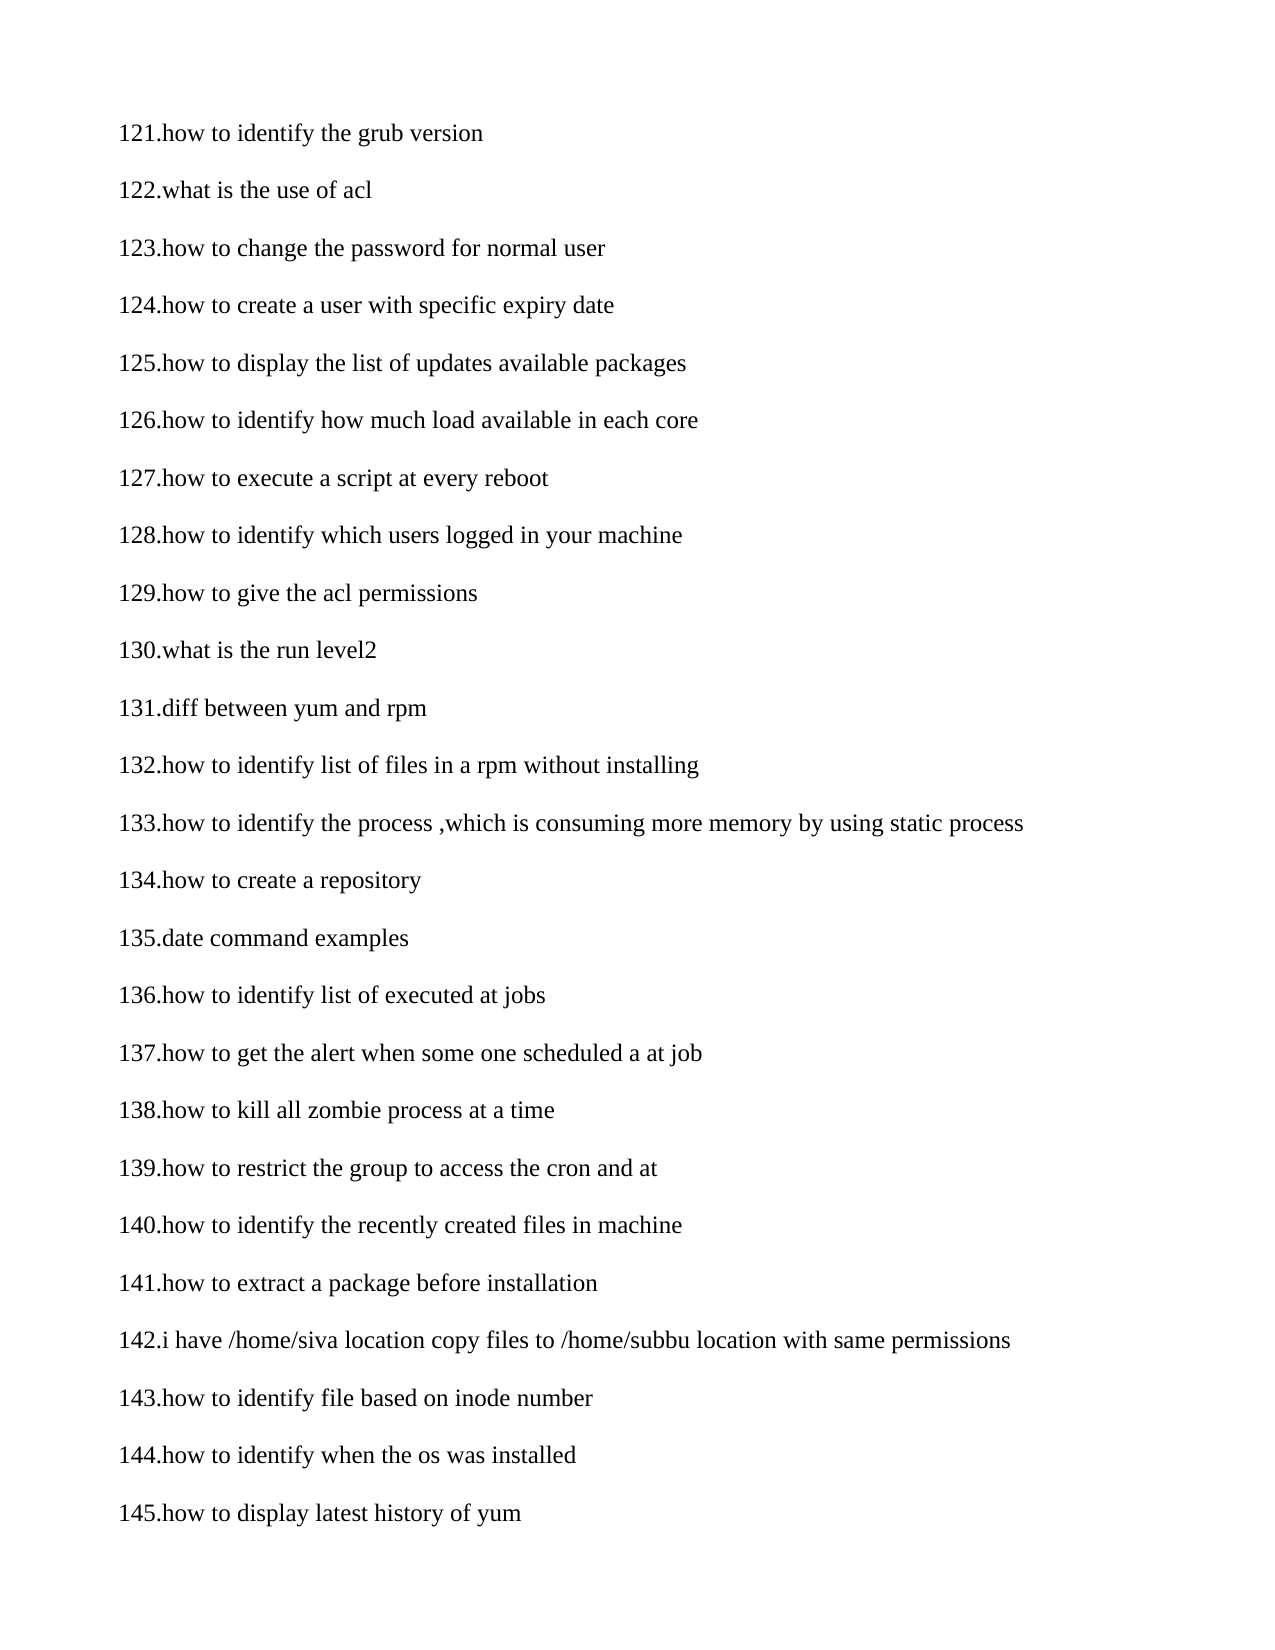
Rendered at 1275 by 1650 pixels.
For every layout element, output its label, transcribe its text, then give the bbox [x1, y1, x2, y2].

text 128.how to identify which users logged in your machine [118, 521, 1157, 549]
text 121.how to identify the grub version [118, 118, 1157, 147]
text 123.how to change the password for normal user [118, 233, 1157, 262]
text 141.how to extract a package before installation [118, 1268, 1157, 1297]
text 132.how to identify list of files in a rpm without installing [118, 751, 1157, 779]
text 144.how to identify when the os was installed [118, 1441, 1157, 1469]
text 143.how to identify file based on inode number [118, 1383, 1157, 1412]
text 131.diff between yum and rpm [118, 693, 1157, 722]
text 133.how to identify the process ,which is consuming more memory by using static process [118, 808, 1157, 837]
text 127.how to execute a script at every reboot [118, 463, 1157, 492]
text 139.how to restrict the group to access the cron and at [118, 1153, 1157, 1182]
text 137.how to get the alert when some one scheduled a at job [118, 1038, 1157, 1067]
text 129.how to give the acl permissions [118, 578, 1157, 607]
text 122.what is the use of acl [118, 176, 1157, 204]
text 134.how to create a repository [118, 866, 1157, 894]
text 138.how to kill all zombie process at a time [118, 1096, 1157, 1124]
text 126.how to identify how much load available in each core [118, 406, 1157, 434]
text 124.how to create a user with specific expiry date [118, 291, 1157, 319]
text 125.how to display the list of updates available packages [118, 348, 1157, 377]
text 136.how to identify list of executed at jobs [118, 981, 1157, 1009]
text 135.date command examples [118, 923, 1157, 952]
text 142.i have /home/siva location copy files to /home/subbu location with same permissions [118, 1326, 1157, 1354]
text 130.what is the run level2 [118, 636, 1157, 664]
text 145.how to display latest history of yum [118, 1498, 1157, 1527]
text 140.how to identify the recently created files in machine [118, 1211, 1157, 1239]
